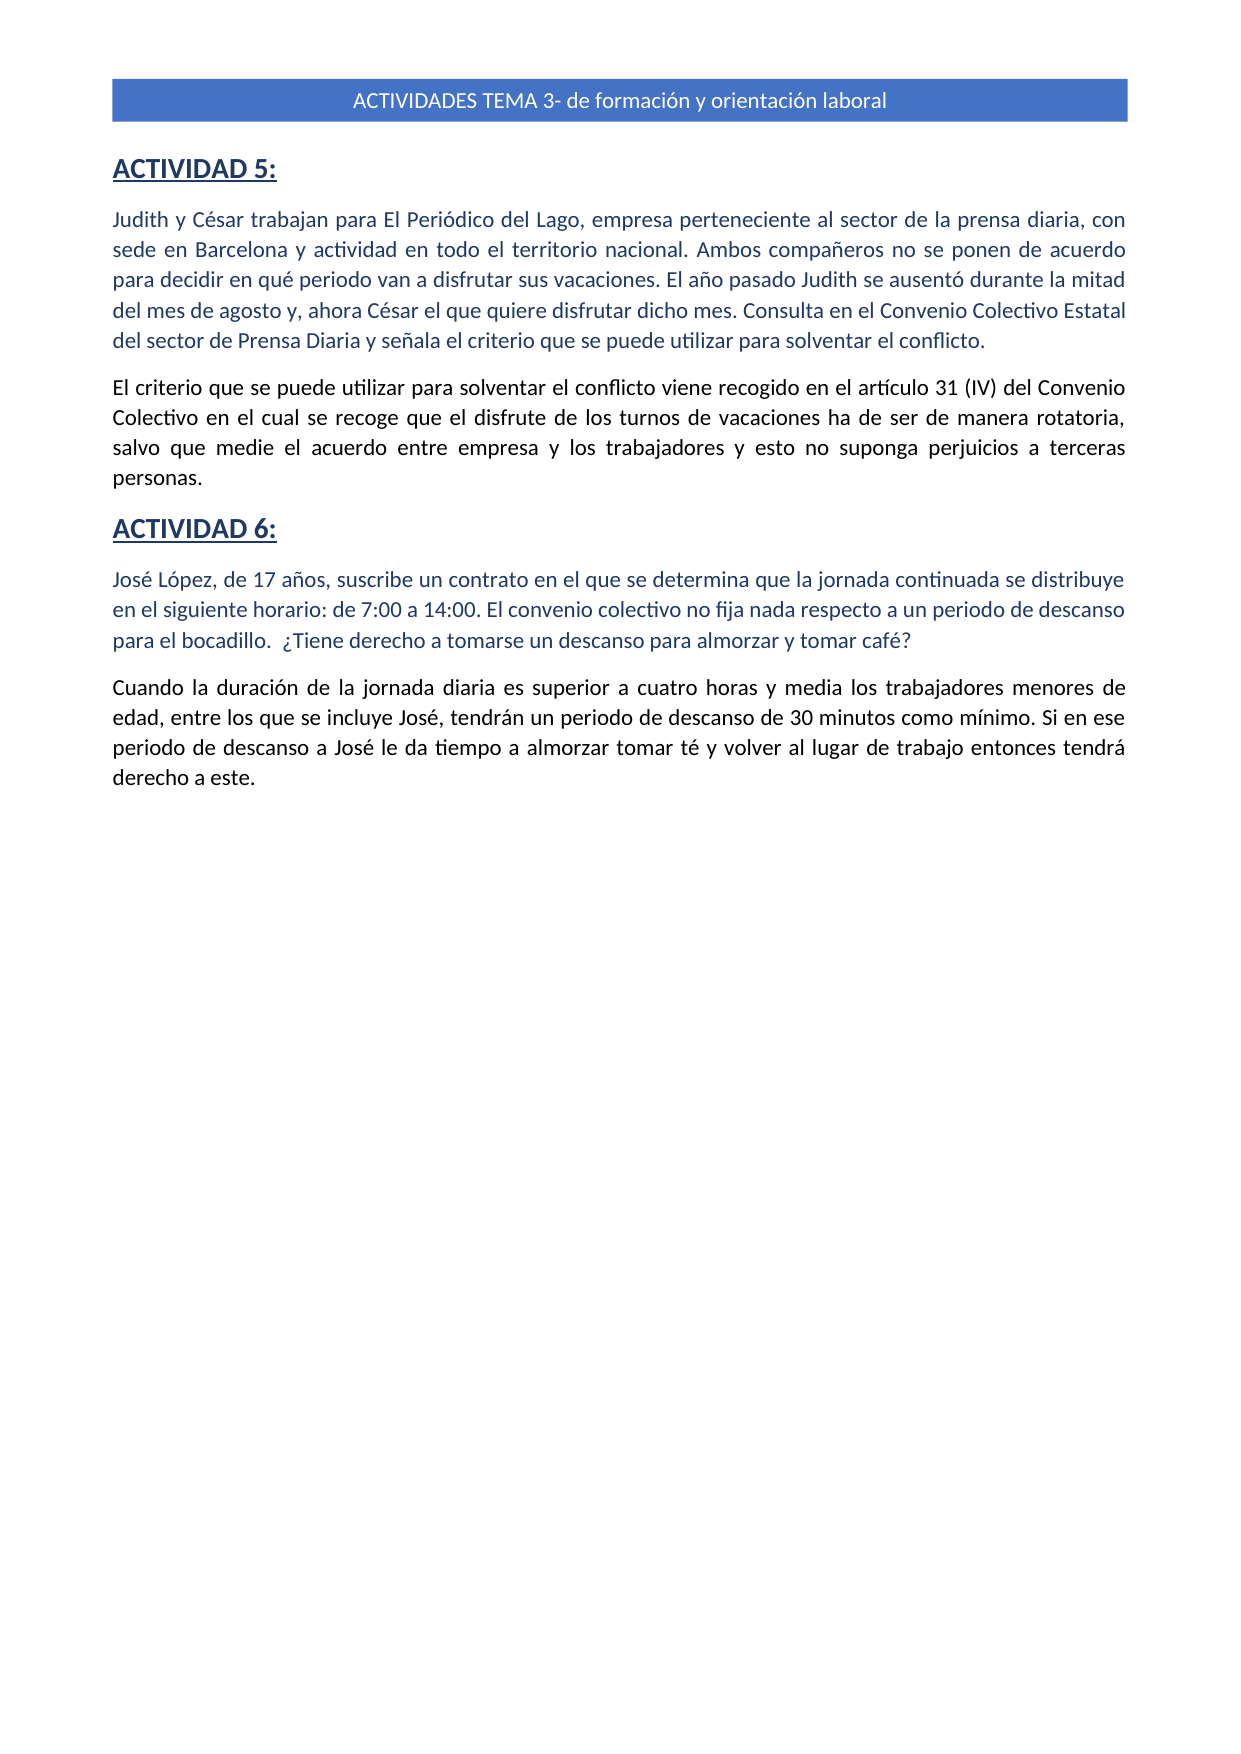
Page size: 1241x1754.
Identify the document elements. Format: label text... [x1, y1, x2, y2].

text José López, de 17 años, suscribe un contrato en el que se determina que la jornada continuada se distribuye en el siguiente horario: de 7:00 a 14:00. El convenio colectivo no fija nada respecto a un periodo de descanso para el bocadillo. ¿Tiene derecho a tomarse un descanso para almorzar y tomar café? [112, 565, 1128, 654]
text ACTIVIDAD 5: [112, 150, 1128, 186]
text ACTIVIDAD 6: [112, 510, 1128, 546]
text Judith y César trabajan para El Periódico del Lago, empresa perteneciente al sector de la prensa diaria, con sede en Barcelona y actividad en todo el territorio nacional. Ambos compañeros no se ponen de acuerdo para decidir en qué periodo van a disfrutar sus vacaciones. El año pasado Judith se ausentó durante la mitad del mes de agosto y, ahora César el que quiere disfrutar dicho mes. Consulta en el Convenio Colectivo Estatal del sector de Prensa Diaria y señala el criterio que se puede utilizar para solventar el conflicto. [112, 205, 1128, 354]
text Cuando la duración de la jornada diaria es superior a cuatro horas y media los trabajadores menores de edad, entre los que se incluye José, tendrán un periodo de descanso de 30 minutos como mínimo. Si en ese periodo de descanso a José le da tiempo a almorzar tomar té y volver al lugar de trabajo entonces tendrá derecho a este. [112, 673, 1128, 791]
text El criterio que se puede utilizar para solventar el conflicto viene recogido en el artículo 31 (IV) del Convenio Colectivo en el cual se recoge que el disfrute de los turnos de vacaciones ha de ser de manera rotatoria, salvo que medie el acuerdo entre empresa y los trabajadores y esto no suponga perjuicios a terceras personas. [112, 373, 1128, 491]
